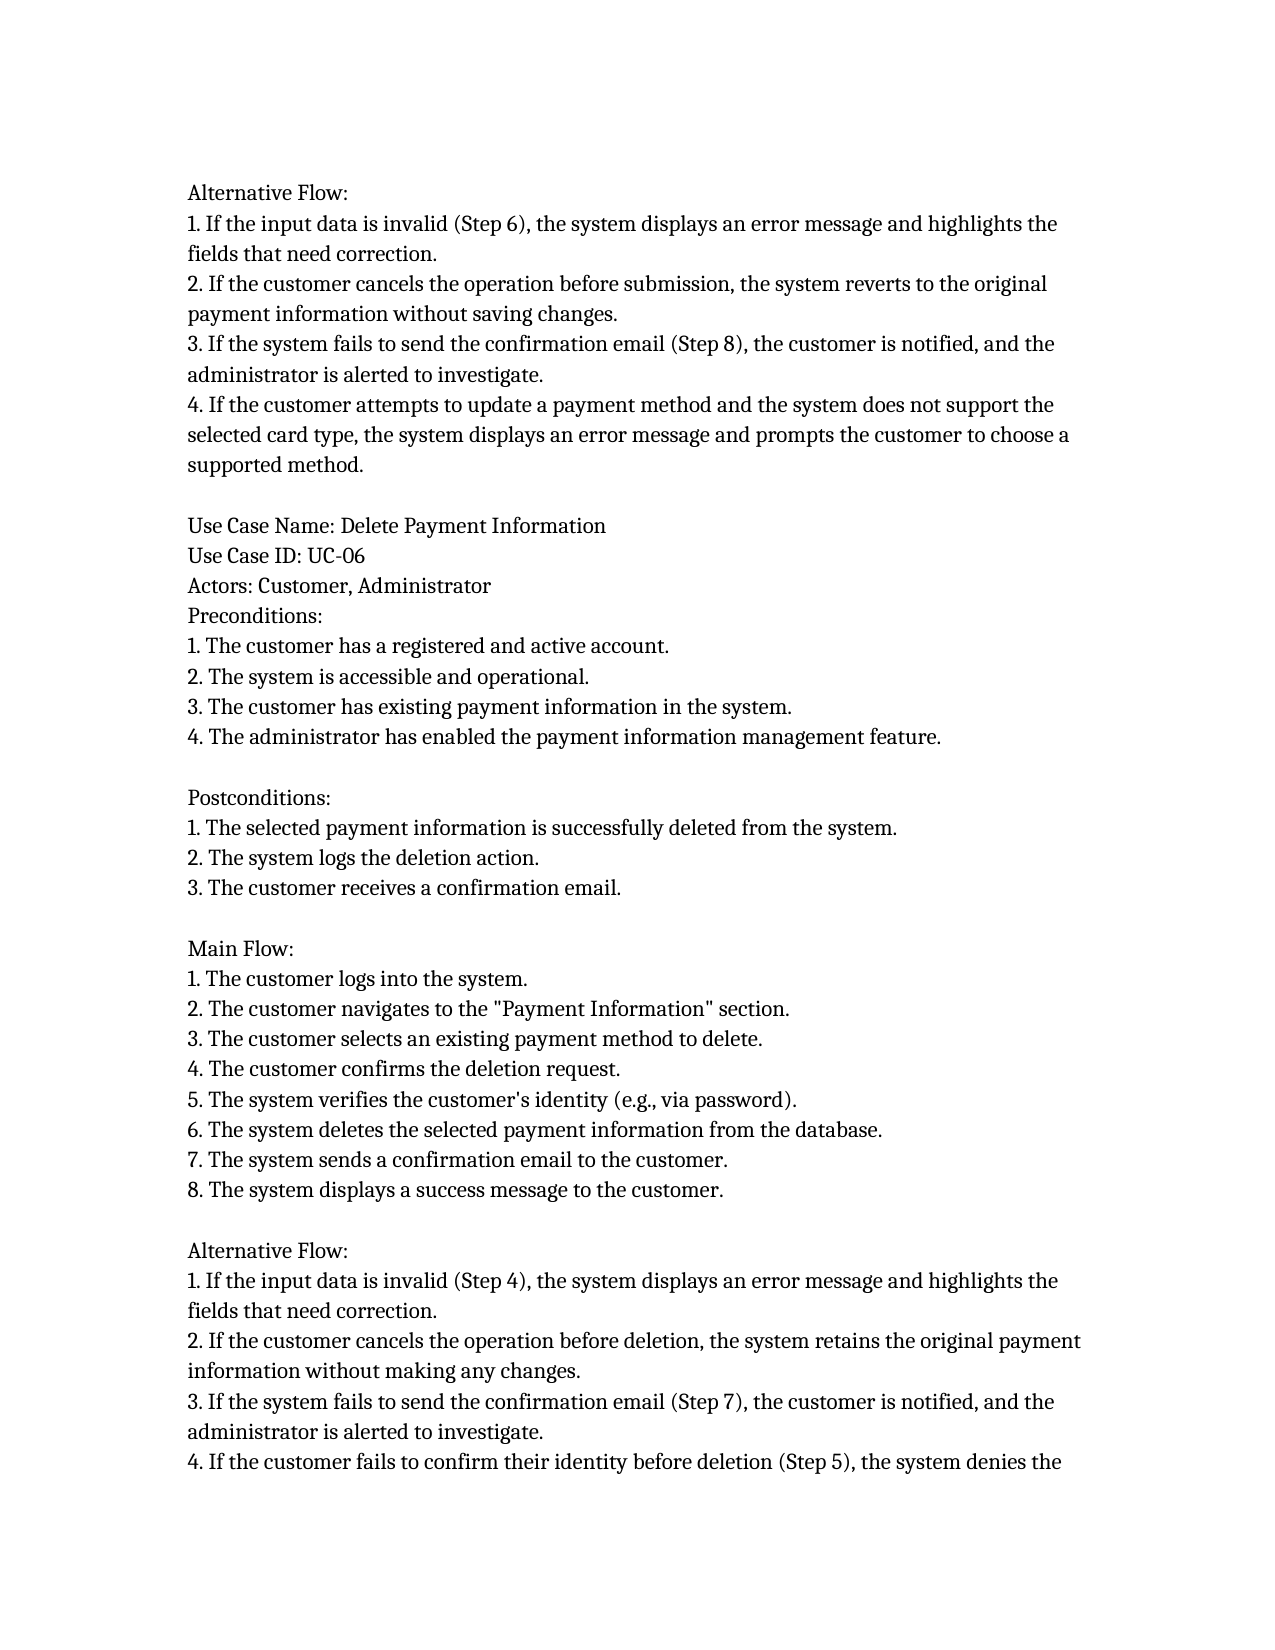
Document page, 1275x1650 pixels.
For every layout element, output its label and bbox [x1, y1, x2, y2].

text [187, 150, 1087, 1475]
